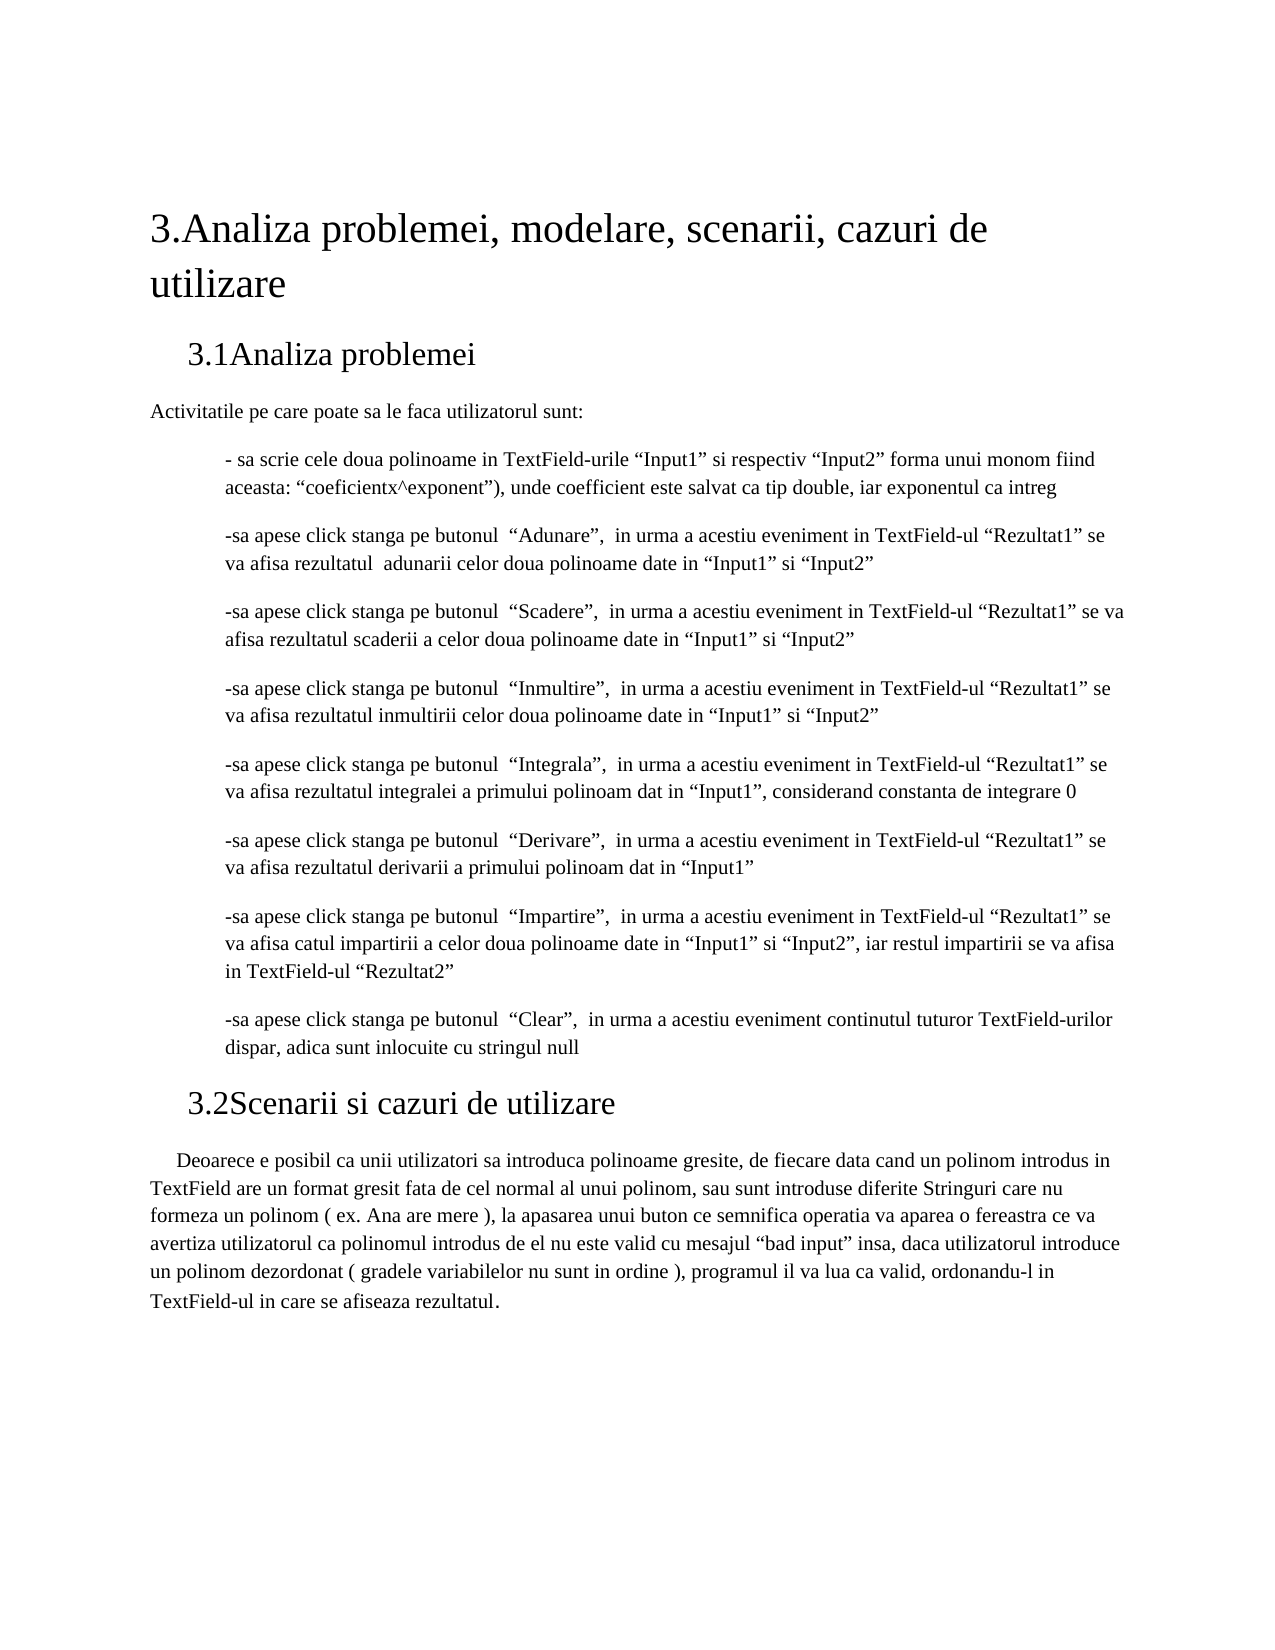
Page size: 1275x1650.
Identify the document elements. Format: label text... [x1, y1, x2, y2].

text 3.Analiza problemei, modelare, scenarii, cazuri de utilizare [150, 203, 1125, 306]
text Deoarece e posibil ca unii utilizatori sa introduca polinoame gresite, de fiecare data cand un polinom introdus in TextField are un format gresit fata de cel normal al unui polinom, sau sunt introduse diferite Stringuri care nu formeza un polinom ( ex. Ana are mere ), la apasarea unui buton ce semnifica operatia va aparea o fereastra ce va avertiza utilizatorul ca polinomul introdus de el nu este valid cu mesajul “bad input” insa, daca utilizatorul introduce un polinom dezordonat ( gradele variabilelor nu sunt in ordine ), programul il va lua ca valid, ordonandu-l in TextField-ul in care se afiseaza rezultatul. [150, 1148, 1125, 1313]
text -sa apese click stanga pe butonul “Integrala”, in urma a acestiu eveniment in TextField-ul “Rezultat1” se va afisa rezultatul integralei a primului polinoam dat in “Input1”, considerand constanta de integrare 0 [225, 752, 1125, 803]
text -sa apese click stanga pe butonul “Clear”, in urma a acestiu eveniment continutul tuturor TextField-urilor dispar, adica sunt inlocuite cu stringul null [225, 1007, 1125, 1059]
text 3.2Scenarii si cazuri de utilizare [187, 1083, 1125, 1122]
text - sa scrie cele doua polinoame in TextField-urile “Input1” si respectiv “Input2” forma unui monom fiind aceasta: “coeficientx^exponent”), unde coefficient este salvat ca tip double, iar exponentul ca intreg [225, 447, 1125, 499]
text -sa apese click stanga pe butonul “Impartire”, in urma a acestiu eveniment in TextField-ul “Rezultat1” se va afisa catul impartirii a celor doua polinoame date in “Input1” si “Input2”, iar restul impartirii se va afisa in TextField-ul “Rezultat2” [225, 904, 1125, 983]
text -sa apese click stanga pe butonul “Inmultire”, in urma a acestiu eveniment in TextField-ul “Rezultat1” se va afisa rezultatul inmultirii celor doua polinoame date in “Input1” si “Input2” [225, 676, 1125, 727]
text 3.1Analiza problemei [187, 334, 1125, 372]
text Activitatile pe care poate sa le faca utilizatorul sunt: [150, 399, 1125, 423]
text -sa apese click stanga pe butonul “Scadere”, in urma a acestiu eveniment in TextField-ul “Rezultat1” se va afisa rezultatul scaderii a celor doua polinoame date in “Input1” si “Input2” [225, 599, 1125, 651]
text -sa apese click stanga pe butonul “Derivare”, in urma a acestiu eveniment in TextField-ul “Rezultat1” se va afisa rezultatul derivarii a primului polinoam dat in “Input1” [225, 828, 1125, 879]
text -sa apese click stanga pe butonul “Adunare”, in urma a acestiu eveniment in TextField-ul “Rezultat1” se va afisa rezultatul adunarii celor doua polinoame date in “Input1” si “Input2” [225, 523, 1125, 575]
